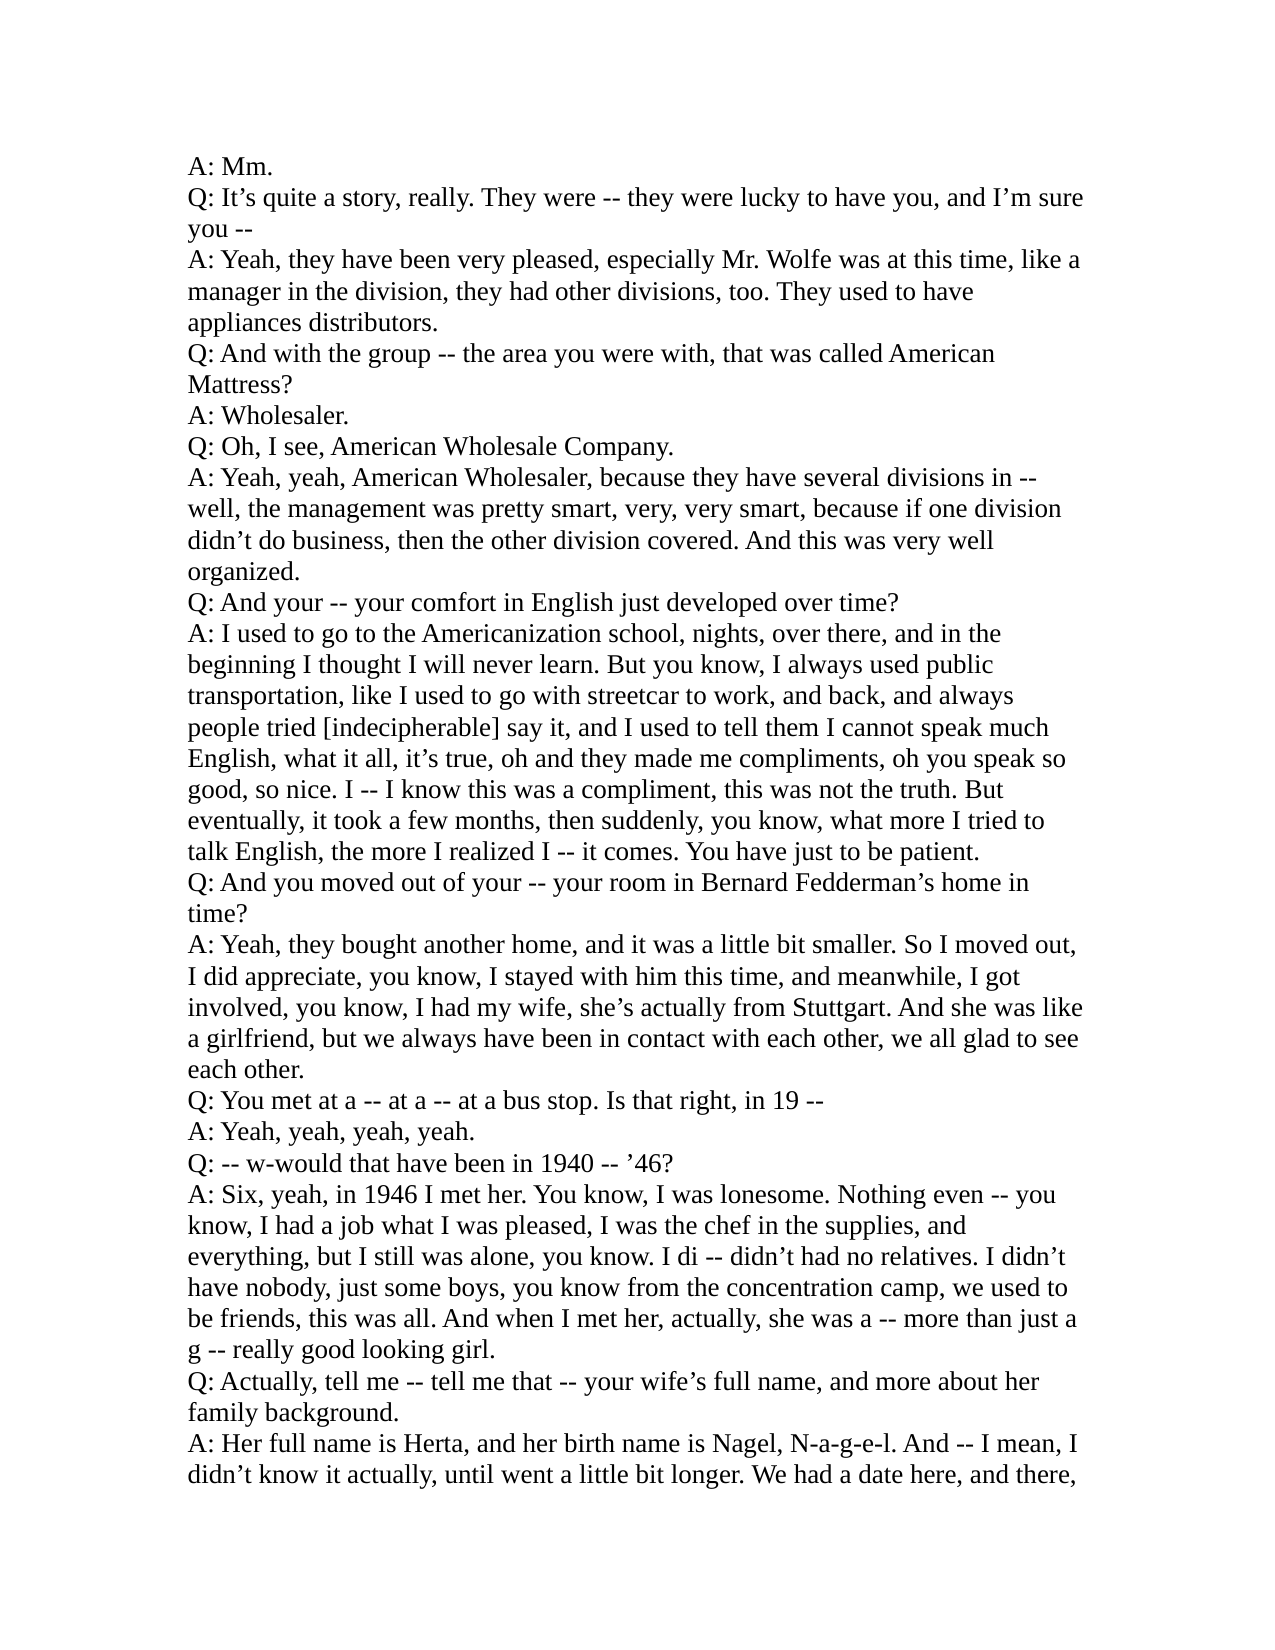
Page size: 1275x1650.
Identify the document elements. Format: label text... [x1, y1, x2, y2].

text Q: You met at a -- at a -- at a bus stop. Is that right, in 19 -- [187, 1209, 1087, 1240]
text A: Yeah, yeah, American Wholesaler, because they have several divisions in -- well, the management was pretty smart, very, very smart, because if one division didn’t do business, then the other division covered. And this was very well organized. [187, 586, 1087, 711]
text Q: Oh, I see, American Wholesale Company. [187, 555, 1087, 586]
text A: Mm. [187, 274, 1087, 306]
text Q: Mm-hm. [187, 243, 1087, 274]
text A: Yeah, they bought another home, and it was a little bit smaller. So I moved out, I did appreciate, you know, I stayed with him this time, and meanwhile, I got involved, you know, I had my wife, she’s actually from Stuttgart. And she was like a girlfriend, but we always have been in contact with each other, we all glad to see each other. [187, 1053, 1087, 1209]
text Q: And you moved out of your -- your room in Bernard Fedderman’s home in time? [187, 991, 1087, 1053]
text Q: -- w-would that have been in 1940 -- ’46? [187, 1271, 1087, 1302]
text A: Yeah, they have been very pleased, especially Mr. Wolfe was at this time, like a manager in the division, they had other divisions, too. They used to have appliances distributors. [187, 368, 1087, 461]
text A: Yeah, I retired after 38 years, 38 years I was with the company, never worked for nobody else, except a couple weeks in the bookbinding shop where my friend Fedderman worked. [187, 150, 1087, 243]
text A: Yeah, yeah, yeah, yeah. [187, 1240, 1087, 1271]
text Q: And with the group -- the area you were with, that was called American Mattress? [187, 461, 1087, 524]
text A: I used to go to the Americanization school, nights, over there, and in the beginning I thought I will never learn. But you know, I always used public transportation, like I used to go with streetcar to work, and back, and always people tried [indecipherable] say it, and I used to tell them I cannot speak much English, what it all, it’s true, oh and they made me compliments, oh you speak so good, so nice. I -- I know this was a compliment, this was not the truth. But eventually, it took a few months, then suddenly, you know, what more I tried to talk English, the more I realized I -- it comes. You have just to be patient. [187, 742, 1087, 991]
text A: Wholesaler. [187, 524, 1087, 555]
text Q: It’s quite a story, really. They were -- they were lucky to have you, and I’m sure you -- [187, 306, 1087, 368]
text A: Six, yeah, in 1946 I met her. You know, I was lonesome. Nothing even -- you know, I had a job what I was pleased, I was the chef in the supplies, and everything, but I still was alone, you know. I di -- didn’t had no relatives. I didn’t have nobody, just some boys, you know from the concentration camp, we used to be friends, this was all. And when I met her, actually, she was a -- more than just a g -- really good looking girl. [187, 1302, 1087, 1489]
text Q: And your -- your comfort in English just developed over time? [187, 711, 1087, 742]
